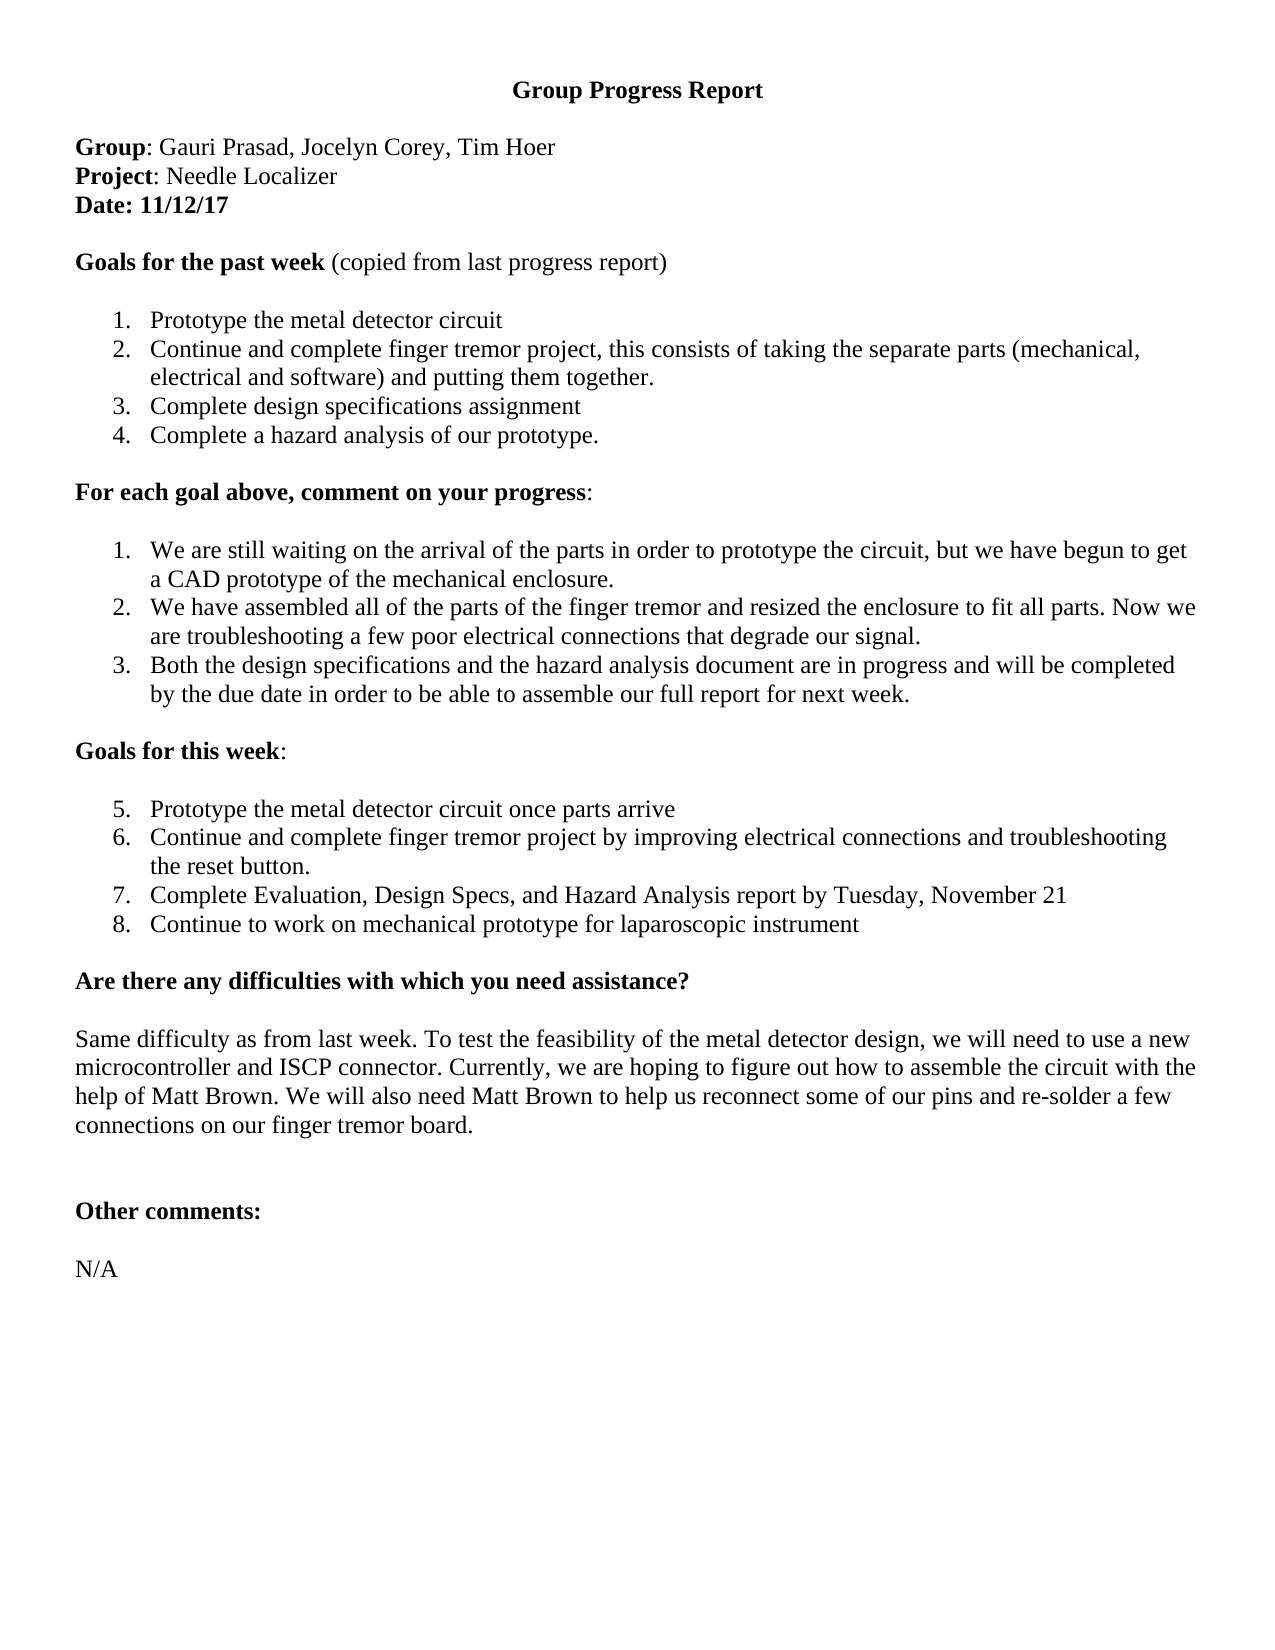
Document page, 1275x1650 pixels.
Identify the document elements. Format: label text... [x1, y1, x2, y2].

text Other comments: [75, 1196, 1200, 1225]
list Continue and complete finger tremor project, this consists of taking the separate parts (mechanical, electrical and software) and putting them together. [112, 334, 1200, 391]
text Goals for the past week (copied from last progress report) [75, 247, 1200, 276]
list Continue to work on mechanical prototype for laparoscopic instrument [112, 909, 1200, 937]
list We are still waiting on the arrival of the parts in order to prototype the circuit, but we have begun to get a CAD prototype of the mechanical enclosure. [112, 535, 1200, 592]
text Group Progress Report [75, 75, 1200, 104]
text Same difficulty as from last week. To test the feasibility of the metal detector design, we will need to use a new microcontroller and ISCP connector. Currently, we are hoping to figure out how to assemble the circuit with the help of Matt Brown. We will also need Matt Brown to help us reconnect some of our pins and re-solder a few connections on our finger tremor board. [75, 1024, 1200, 1139]
list Both the design specifications and the hazard analysis document are in progress and will be completed by the due date in order to be able to assemble our full report for next week. [112, 650, 1200, 707]
text For each goal above, comment on your progress: [75, 477, 1200, 506]
text Project: Needle Localizer [75, 161, 1200, 190]
list Complete a hazard analysis of our prototype. [112, 420, 1200, 449]
text Date: 11/12/17 [75, 190, 1200, 219]
list Continue and complete finger tremor project by improving electrical connections and troubleshooting the reset button. [112, 822, 1200, 880]
list Prototype the metal detector circuit [112, 305, 1200, 334]
text N/A [75, 1254, 1200, 1282]
list We have assembled all of the parts of the finger tremor and resized the enclosure to fit all parts. Now we are troubleshooting a few poor electrical connections that degrade our signal. [112, 592, 1200, 650]
list Prototype the metal detector circuit once parts arrive [112, 794, 1200, 822]
text Are there any difficulties with which you need assistance? [75, 966, 1200, 995]
text Goals for this week: [75, 736, 1200, 765]
list Complete Evaluation, Design Specs, and Hazard Analysis report by Tuesday, November 21 [112, 880, 1200, 909]
list Complete design specifications assignment [112, 391, 1200, 420]
text Group: Gauri Prasad, Jocelyn Corey, Tim Hoer [75, 132, 1200, 161]
